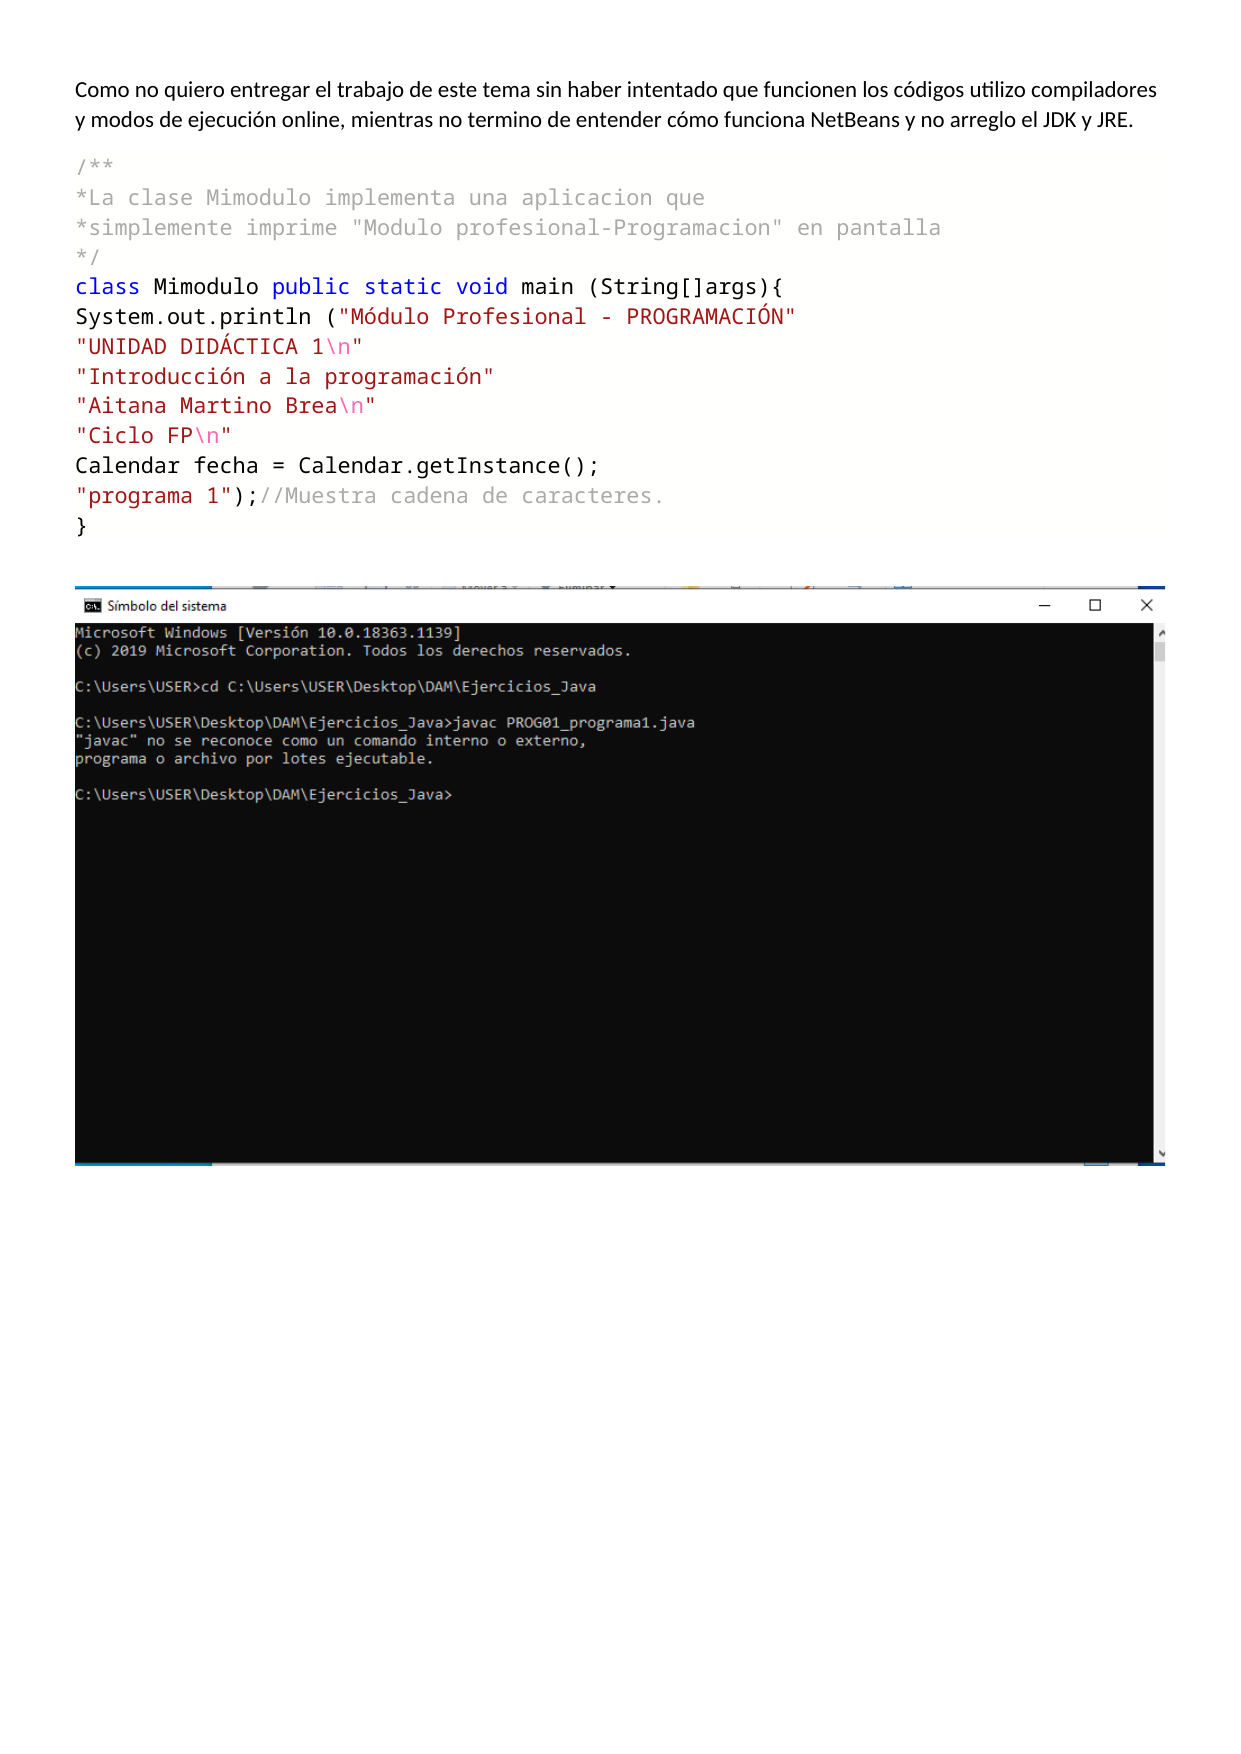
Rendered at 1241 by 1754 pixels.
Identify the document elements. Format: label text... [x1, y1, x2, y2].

text class Mimodulo public static void main (String[]args){ [75, 271, 1165, 301]
text "UNIDAD DIDÁCTICA 1\n" [75, 331, 1165, 361]
text *simplemente imprime "Modulo profesional-Programacion" en pantalla [75, 212, 1165, 241]
text Calendar fecha = Calendar.getInstance(); [75, 450, 1165, 480]
text *La clase Mimodulo implementa una aplicacion que [75, 182, 1165, 212]
text Como no quiero entregar el trabajo de este tema sin haber intentado que funcionen los códigos utilizo compiladores y modos de ejecución online, mientras no termino de entender cómo funciona NetBeans y no arreglo el JDK y JRE. [75, 75, 1165, 133]
text "Ciclo FP\n" [75, 420, 1165, 450]
picture [75, 586, 1166, 1166]
text "Aitana Martino Brea\n" [75, 390, 1165, 420]
text */ [75, 241, 1165, 271]
text System.out.println ("Módulo Profesional - PROGRAMACIÓN" [75, 301, 1165, 331]
text "programa 1");//Muestra cadena de caracteres. [75, 480, 1165, 509]
text } [75, 509, 1165, 539]
text /** [75, 152, 1165, 182]
text "Introducción a la programación" [75, 361, 1165, 390]
